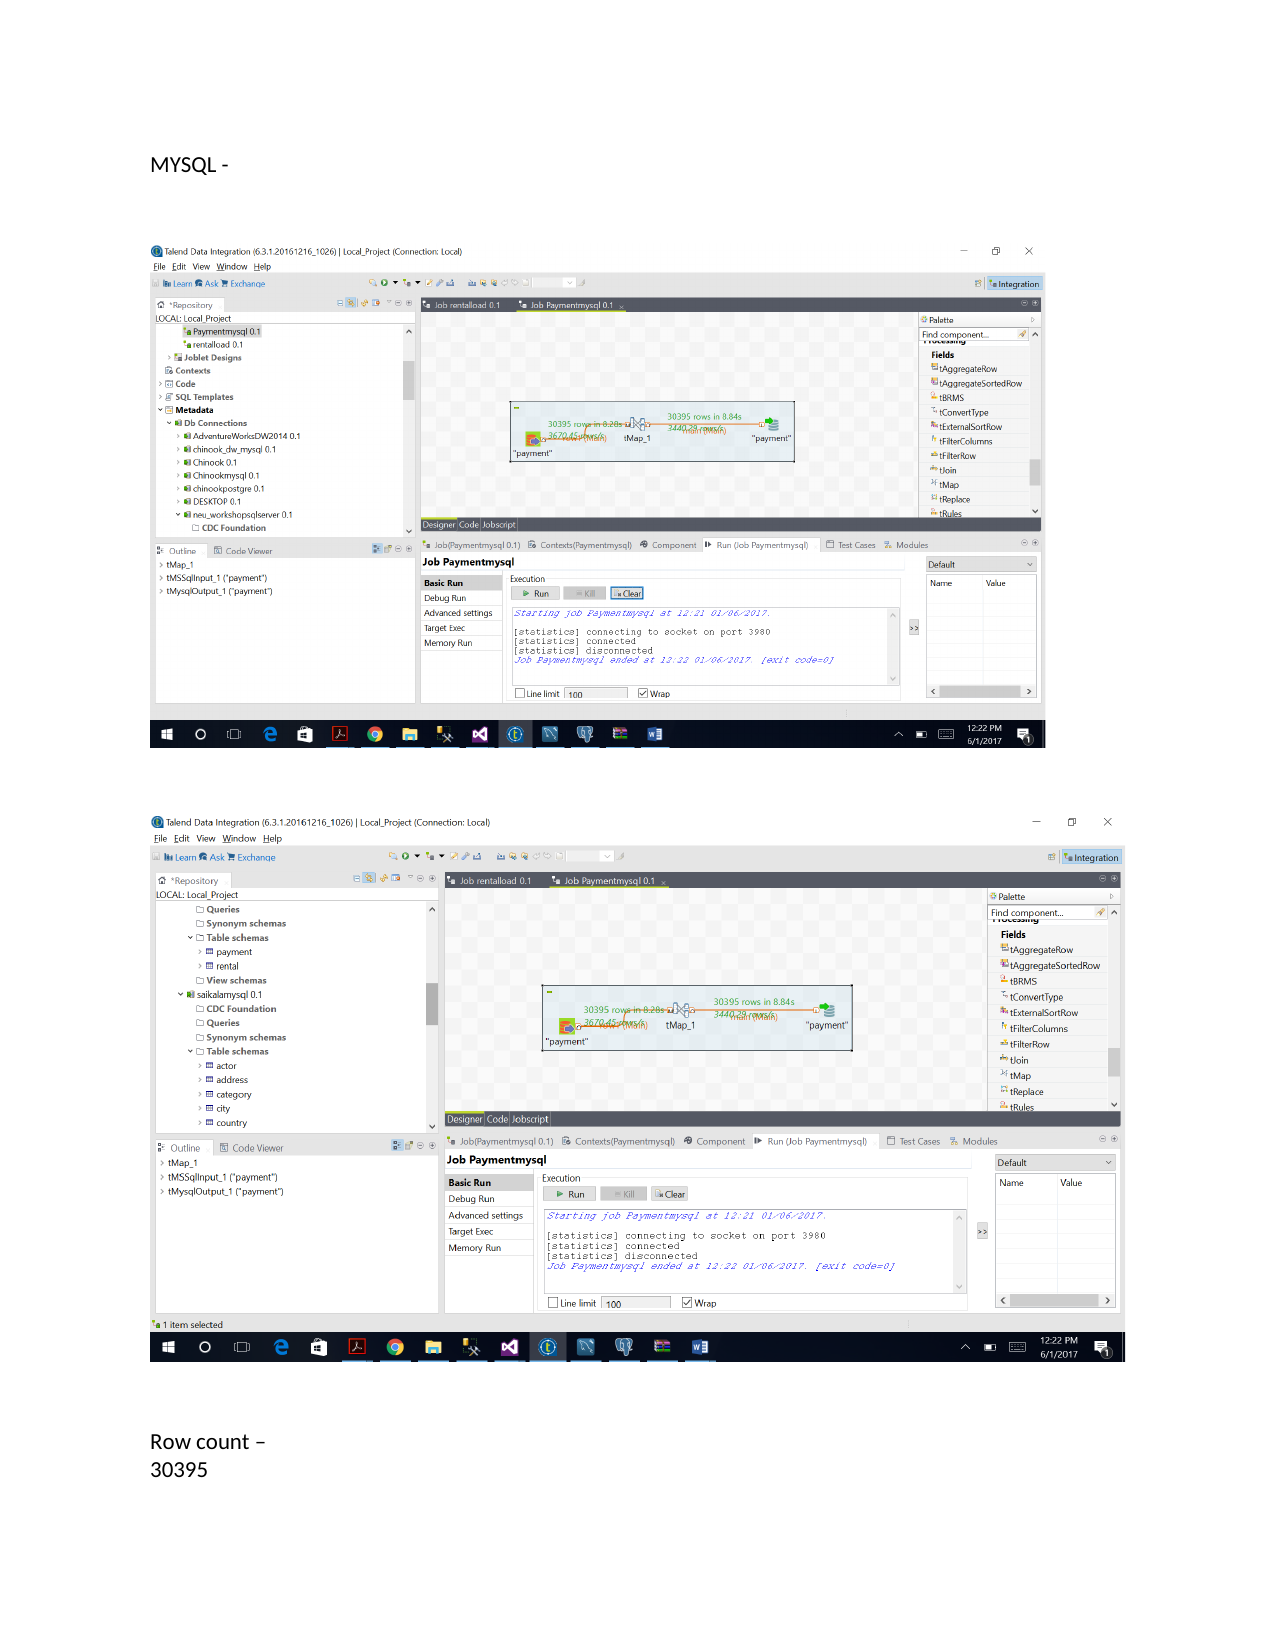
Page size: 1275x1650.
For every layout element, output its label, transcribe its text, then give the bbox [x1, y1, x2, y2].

text 30395 [150, 1455, 1125, 1483]
picture [150, 813, 1125, 1362]
picture [150, 243, 1046, 748]
text Row count – [150, 1427, 1125, 1455]
text MYSQL - [150, 150, 1125, 178]
